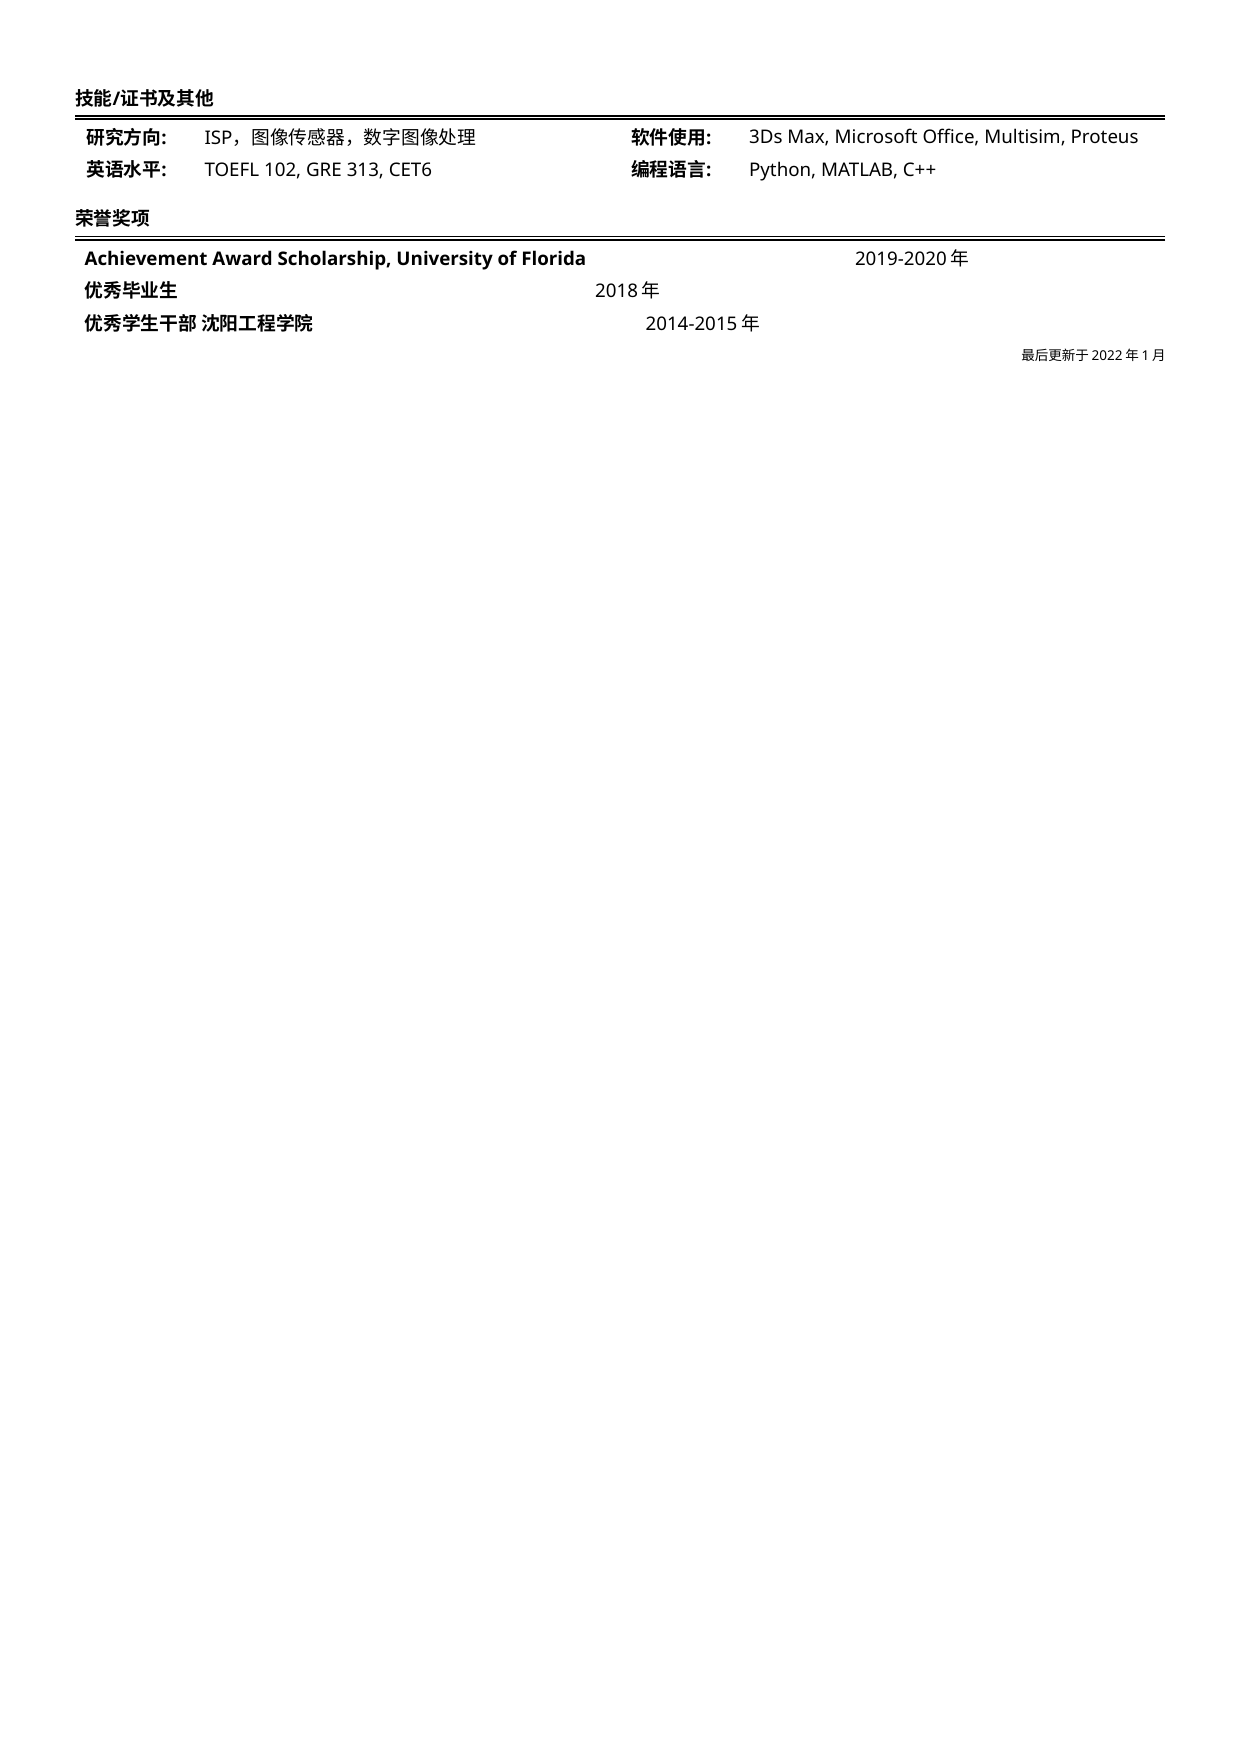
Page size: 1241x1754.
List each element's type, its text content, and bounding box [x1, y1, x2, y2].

text 最后更新于2022年1月 [75, 338, 1165, 371]
table_cell 英语水平: [75, 153, 193, 185]
text 优秀毕业生 2018年 [75, 273, 1165, 306]
text 荣誉奖项 [75, 201, 1165, 236]
table_header 研究方向: [75, 120, 193, 152]
text Achievement Award Scholarship, University of Florida 2019-2020年 [75, 241, 1165, 273]
table_cell TOEFL 102, GRE 313, CET6 [193, 153, 619, 185]
text 优秀学生干部 沈阳工程学院 2014-2015年 [75, 306, 1165, 338]
table_cell 编程语言: [620, 153, 738, 185]
table_cell Python, MATLAB, C++ [738, 153, 1164, 185]
table_header 3Ds Max, Microsoft Office, Multisim, Proteus [738, 120, 1164, 152]
table_header ISP，图像传感器，数字图像处理 [193, 120, 619, 152]
text 技能/证书及其他 [75, 81, 1165, 115]
table_header 软件使用: [620, 120, 738, 152]
